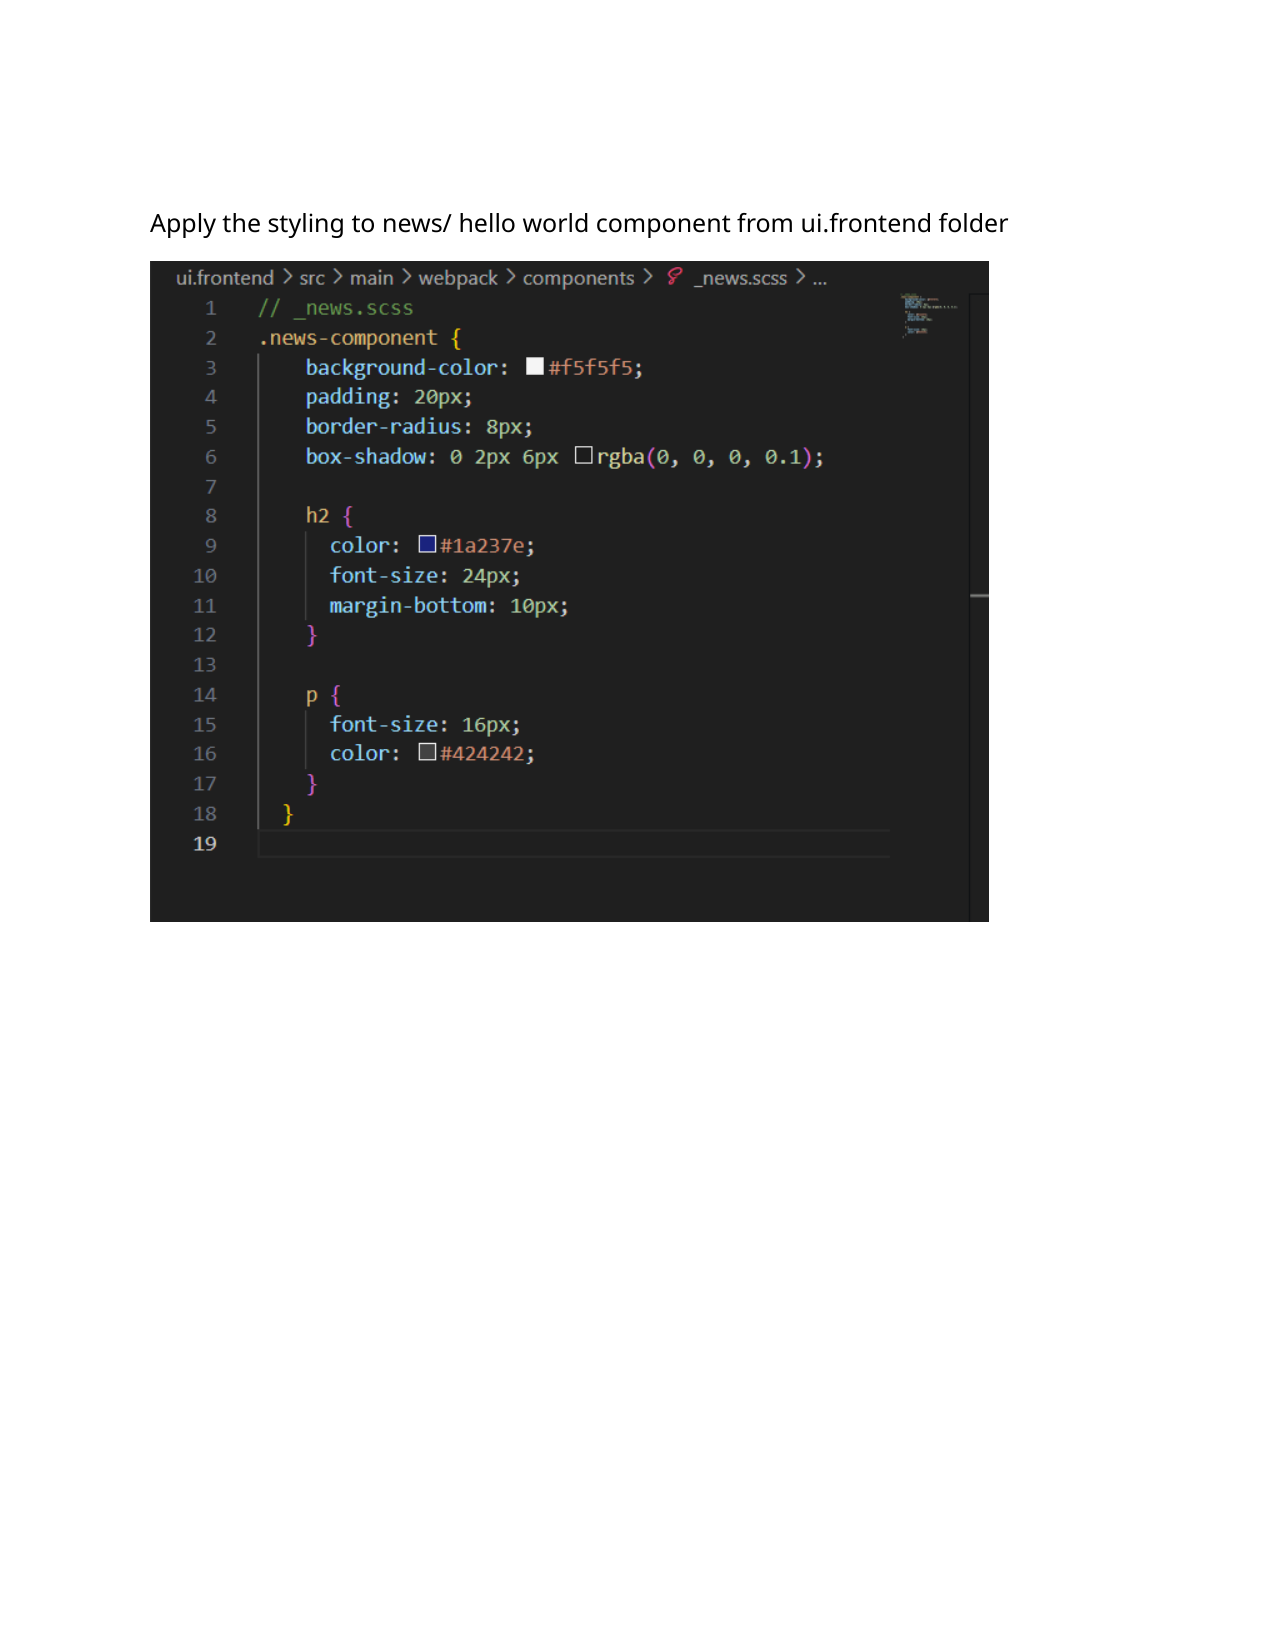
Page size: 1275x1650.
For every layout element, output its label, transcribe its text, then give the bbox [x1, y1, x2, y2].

text Apply the styling to news/ hello world component from ui.frontend folder [150, 206, 1125, 240]
picture [150, 261, 989, 922]
